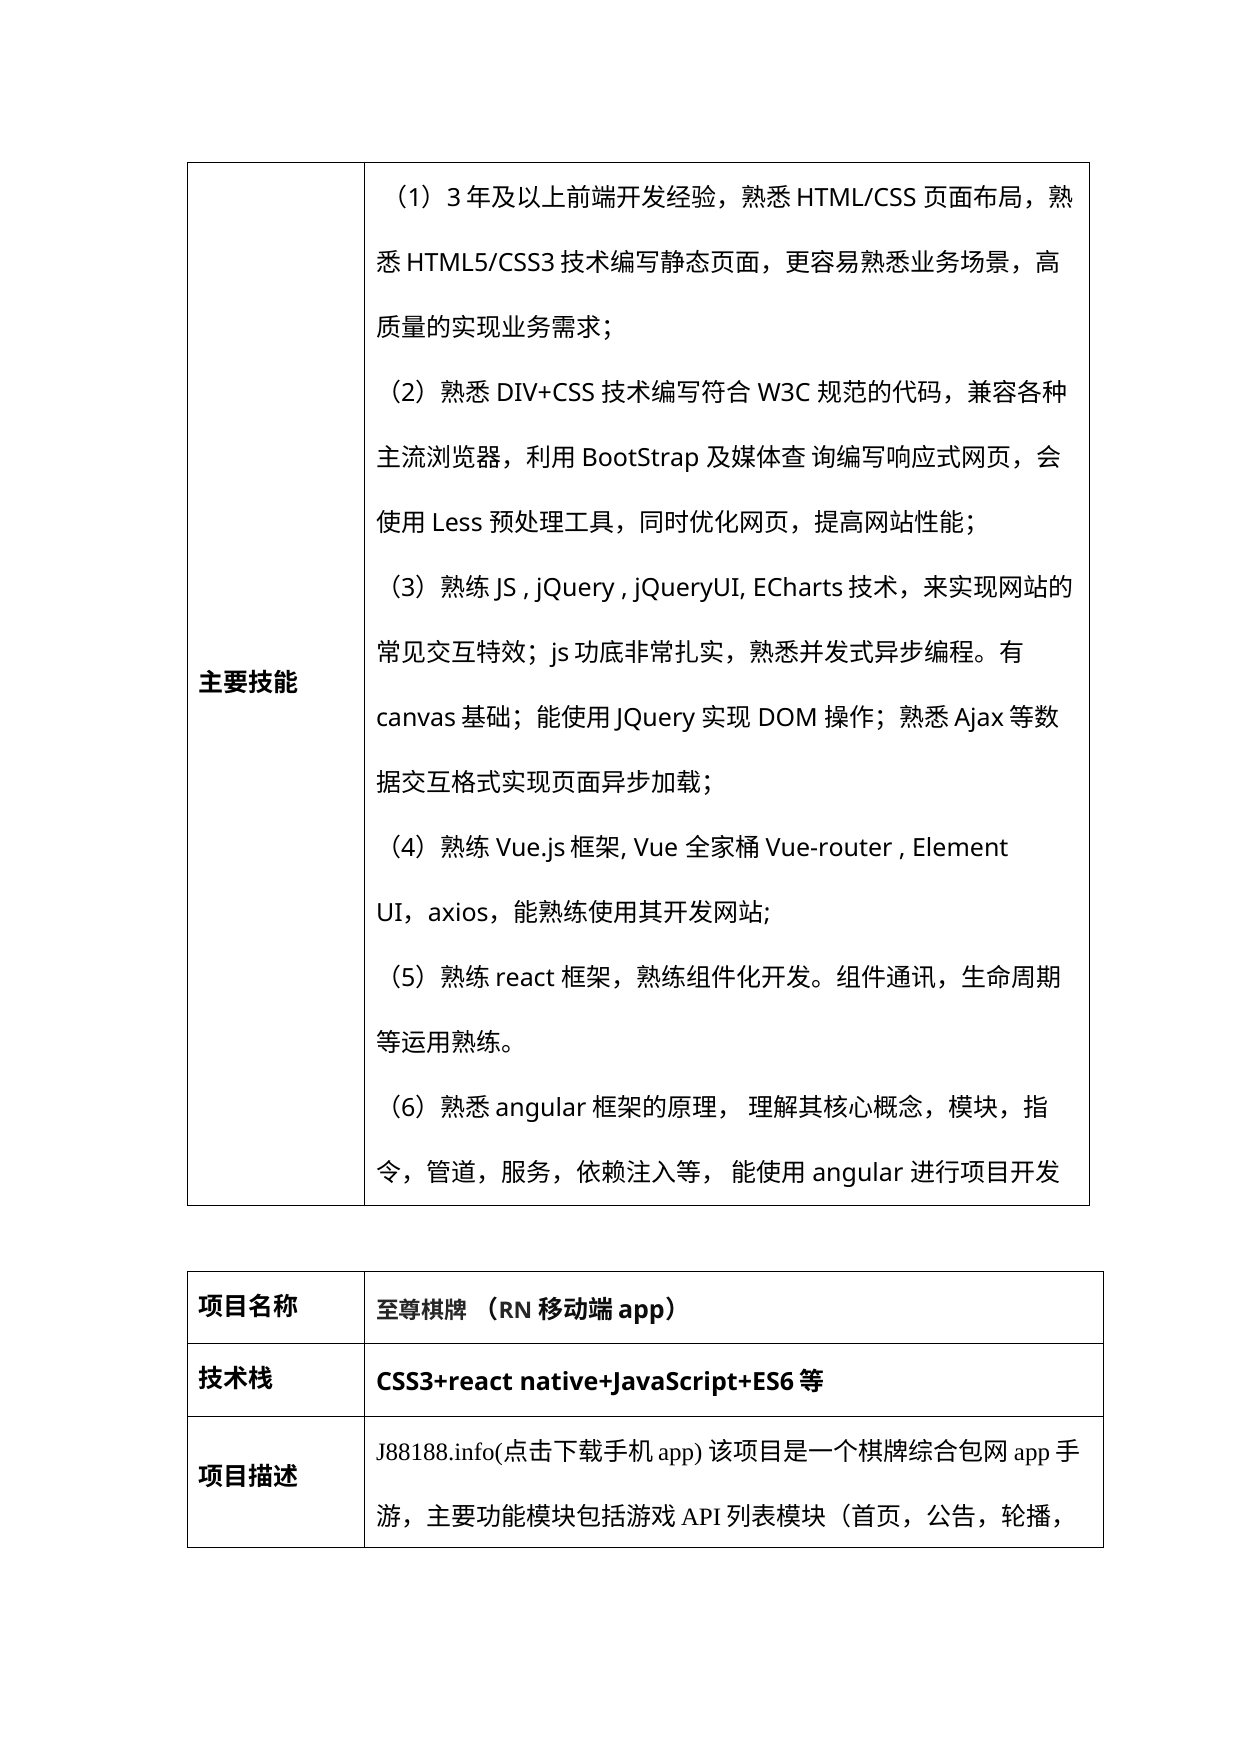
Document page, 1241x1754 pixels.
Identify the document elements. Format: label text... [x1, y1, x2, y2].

table_header 至尊棋牌 （RN 移动端app） [365, 1272, 1103, 1343]
table_cell 项目描述 [188, 1417, 364, 1547]
table_cell CSS3+react native+JavaScript+ES6等 [365, 1344, 1103, 1416]
table_cell 技术栈 [188, 1344, 364, 1416]
table_header 项目名称 [188, 1272, 364, 1343]
table_cell 主要技能 [188, 163, 364, 1205]
table_cell （1）3年及以上前端开发经验，熟悉HTML/CSS 页面布局，熟悉HTML5/CSS3技术编写静态页面，更容易熟悉业务场景，高质量的实现业务需求； （2）熟悉 DIV+CSS 技术编写符合 W3C 规范的代码，兼容各种主流浏览器，利用 BootStrap 及媒体查 询编写响应式网页，会使用 Less 预处理工具，同时优化网页，提高网站性能； （3）熟练 JS , jQuery , jQueryUI, ECharts技术，来实现网站的常见交互特效；js功底非常扎实，熟悉并发式异步编程。有canvas基础；能使用JQuery 实现 DOM 操作；熟悉Ajax等数据交互格式实现页面异步加载； （4）熟练 Vue.js框架, Vue 全家桶 Vue-router , Element UI，axios，能熟练使用其开发网站; （5）熟练react 框架，熟练组件化开发。组件通讯，生命周期等运用熟练。 （6）熟悉angular 框架的原理， 理解其核心概念，模块，指令，管道，服务，依赖注入等， 能使用 angular 进行项目开发和重构； （7）熟悉 PHP，MySQL，搭建过简易数据库，会使用Node.js创建服务，编写数据接口， 实现对数据基本的增删改查操作； （8）熟悉使用 webpack 打包部署工具，配置过加载器等，但没有在工作项目手动配置过打包相关事宜，多为默认配置打包。熟悉PhotoShop 进行切图、测量、图层修改等相关简单技术。 [365, 163, 1089, 1205]
